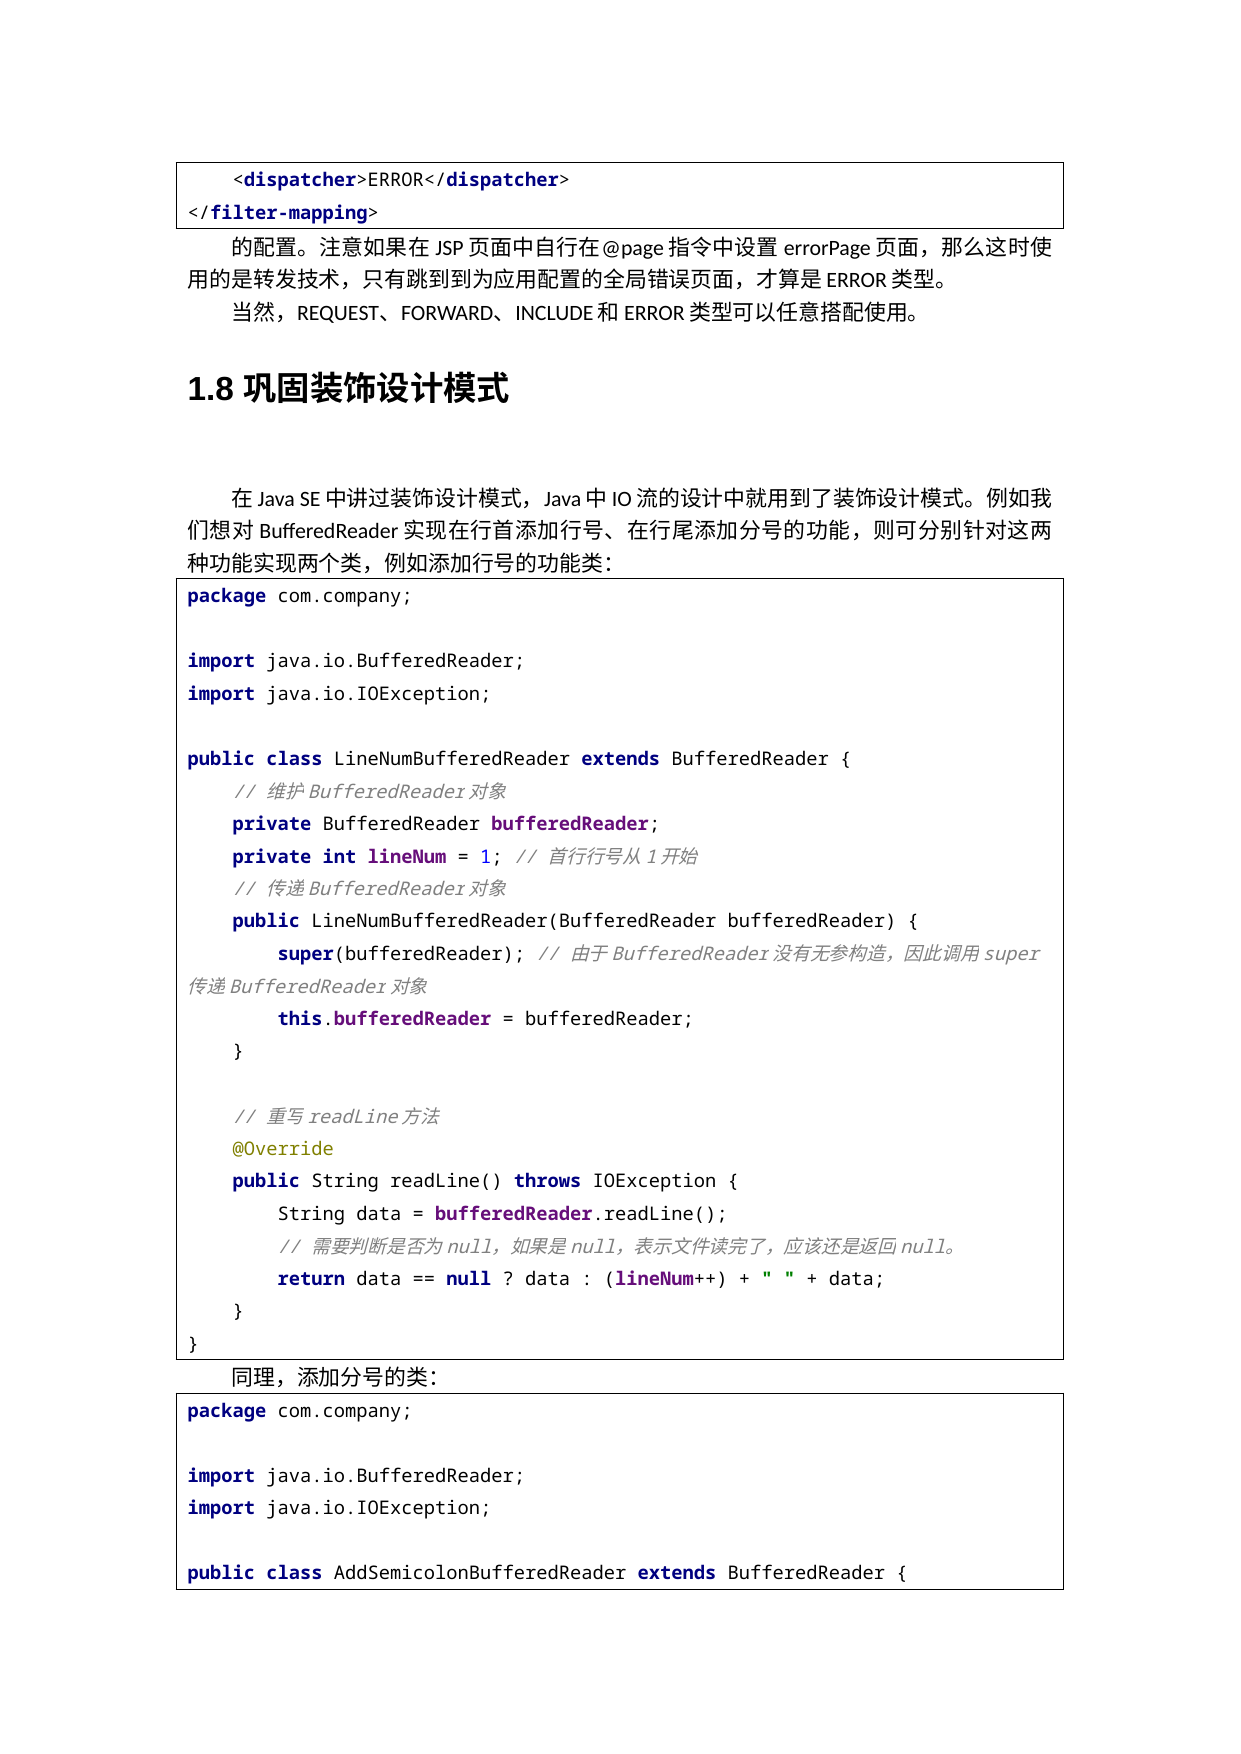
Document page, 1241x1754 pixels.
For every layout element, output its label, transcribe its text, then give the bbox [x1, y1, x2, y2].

text 在Java SE中讲过装饰设计模式，Java中IO流的设计中就用到了装饰设计模式。例如我们想对BufferedReader实现在行首添加行号、在行尾添加分号的功能，则可分别针对这两种功能实现两个类，例如添加行号的功能类： [187, 480, 1053, 578]
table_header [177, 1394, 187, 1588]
text 同理，添加分号的类： [187, 1360, 1053, 1392]
text 的配置。注意如果在JSP页面中自行在@page指令中设置errorPage页面，那么这时使用的是转发技术，只有跳到到为应用配置的全局错误页面，才算是ERROR类型。 [187, 229, 1053, 294]
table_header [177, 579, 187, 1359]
text 当然，REQUEST、FORWARD、INCLUDE和ERROR类型可以任意搭配使用。 [187, 294, 1053, 327]
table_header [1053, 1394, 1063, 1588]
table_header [177, 163, 1063, 228]
subtitle 1.8 巩固装饰设计模式 [187, 354, 1053, 419]
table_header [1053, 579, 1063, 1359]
